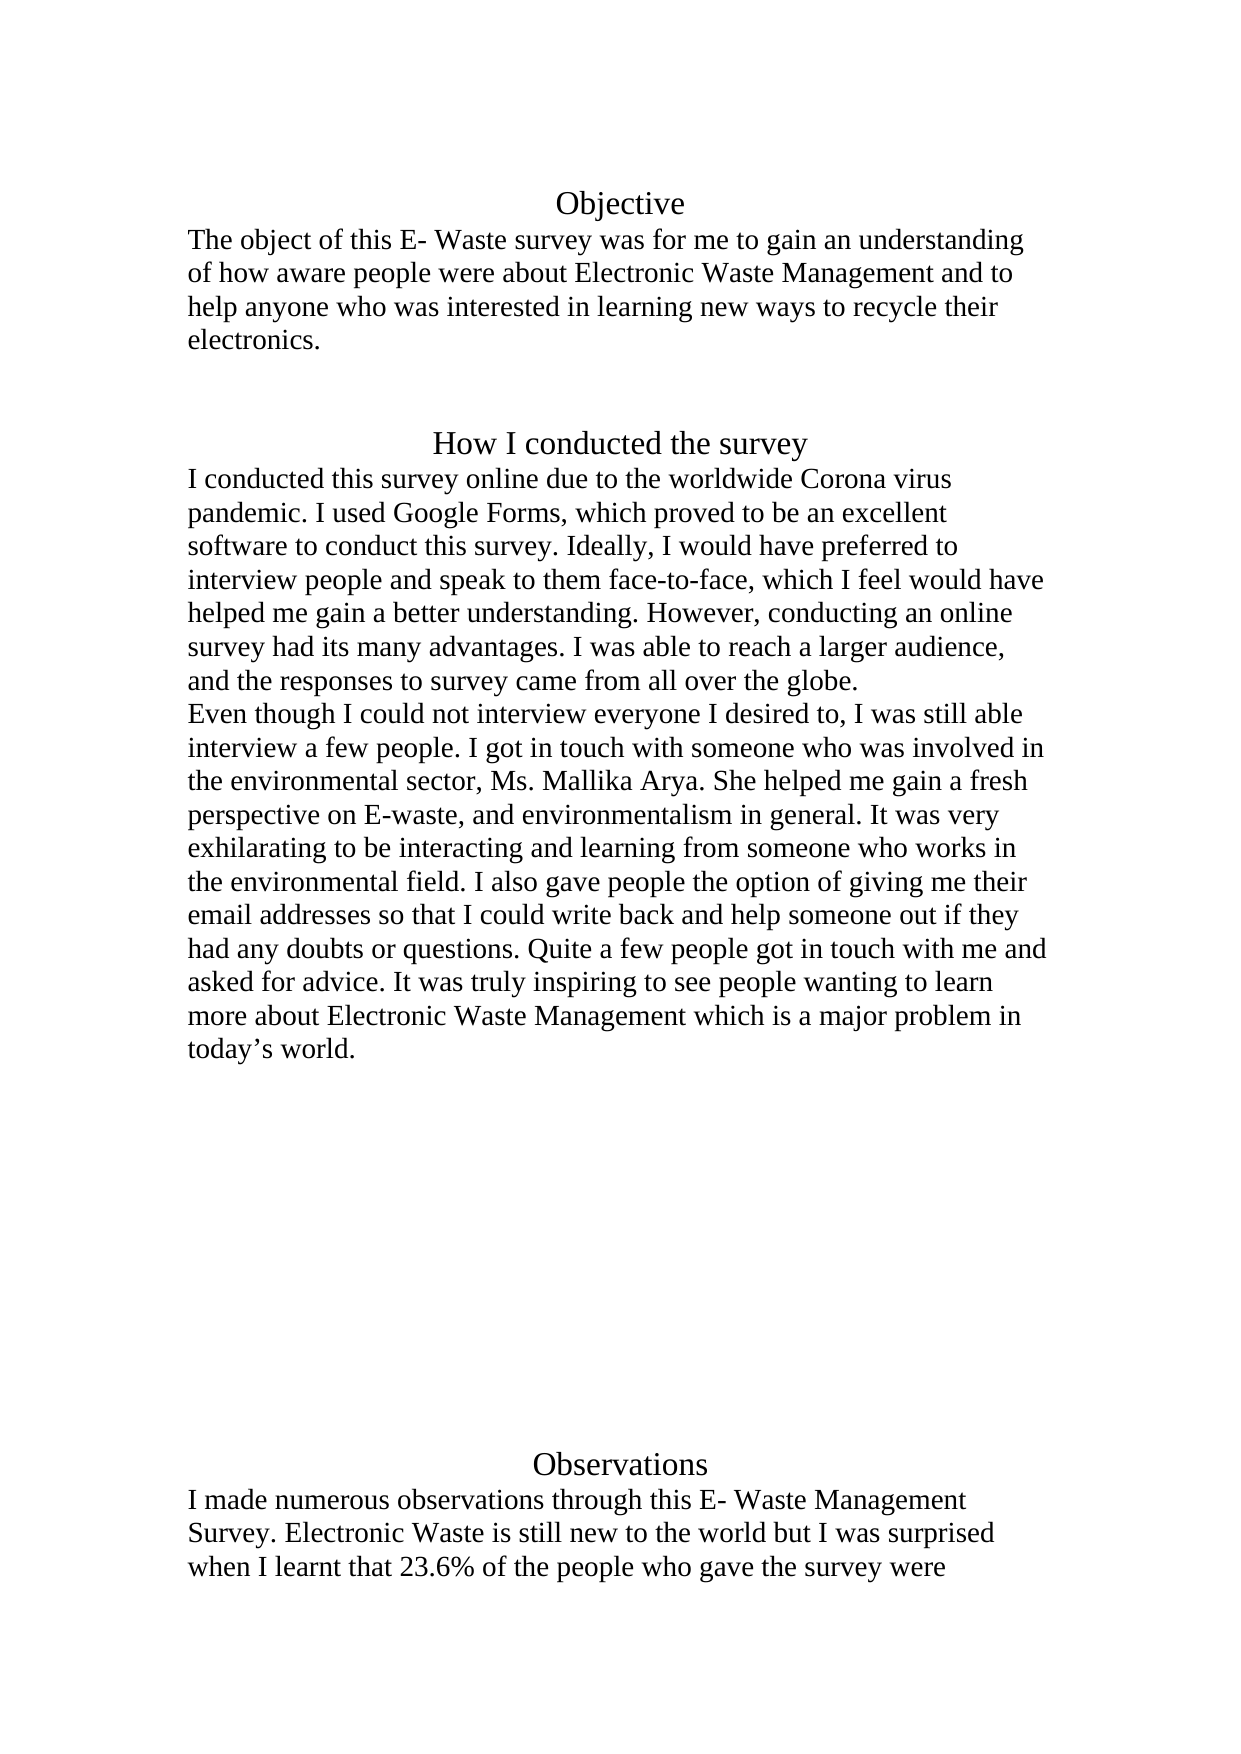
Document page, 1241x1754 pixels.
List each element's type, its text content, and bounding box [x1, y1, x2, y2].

text How I conducted the survey [187, 423, 1053, 461]
text Objective [187, 183, 1053, 222]
text Observations [187, 1444, 1053, 1482]
text The object of this E- Waste survey was for me to gain an understanding of how aware people were about Electronic Waste Management and to help anyone who was interested in learning new ways to recycle their electronics. [187, 222, 1053, 356]
text Even though I could not interview everyone I desired to, I was still able interview a few people. I got in touch with someone who was involved in the environmental sector, Ms. Mallika Arya. She helped me gain a fresh perspective on E-waste, and environmentalism in general. It was very exhilarating to be interacting and learning from someone who works in the environmental field. I also gave people the option of giving me their email addresses so that I could write back and help someone out if they had any doubts or questions. Quite a few people got in touch with me and asked for advice. It was truly inspiring to see people wanting to learn more about Electronic Waste Management which is a major problem in today’s world. [187, 696, 1053, 1065]
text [187, 1482, 1053, 1583]
text I conducted this survey online due to the worldwide Corona virus pandemic. I used Google Forms, which proved to be an excellent software to conduct this survey. Ideally, I would have preferred to interview people and speak to them face-to-face, which I feel would have helped me gain a better understanding. However, conducting an online survey had its many advantages. I was able to reach a larger audience, and the responses to survey came from all over the globe. [187, 461, 1053, 696]
